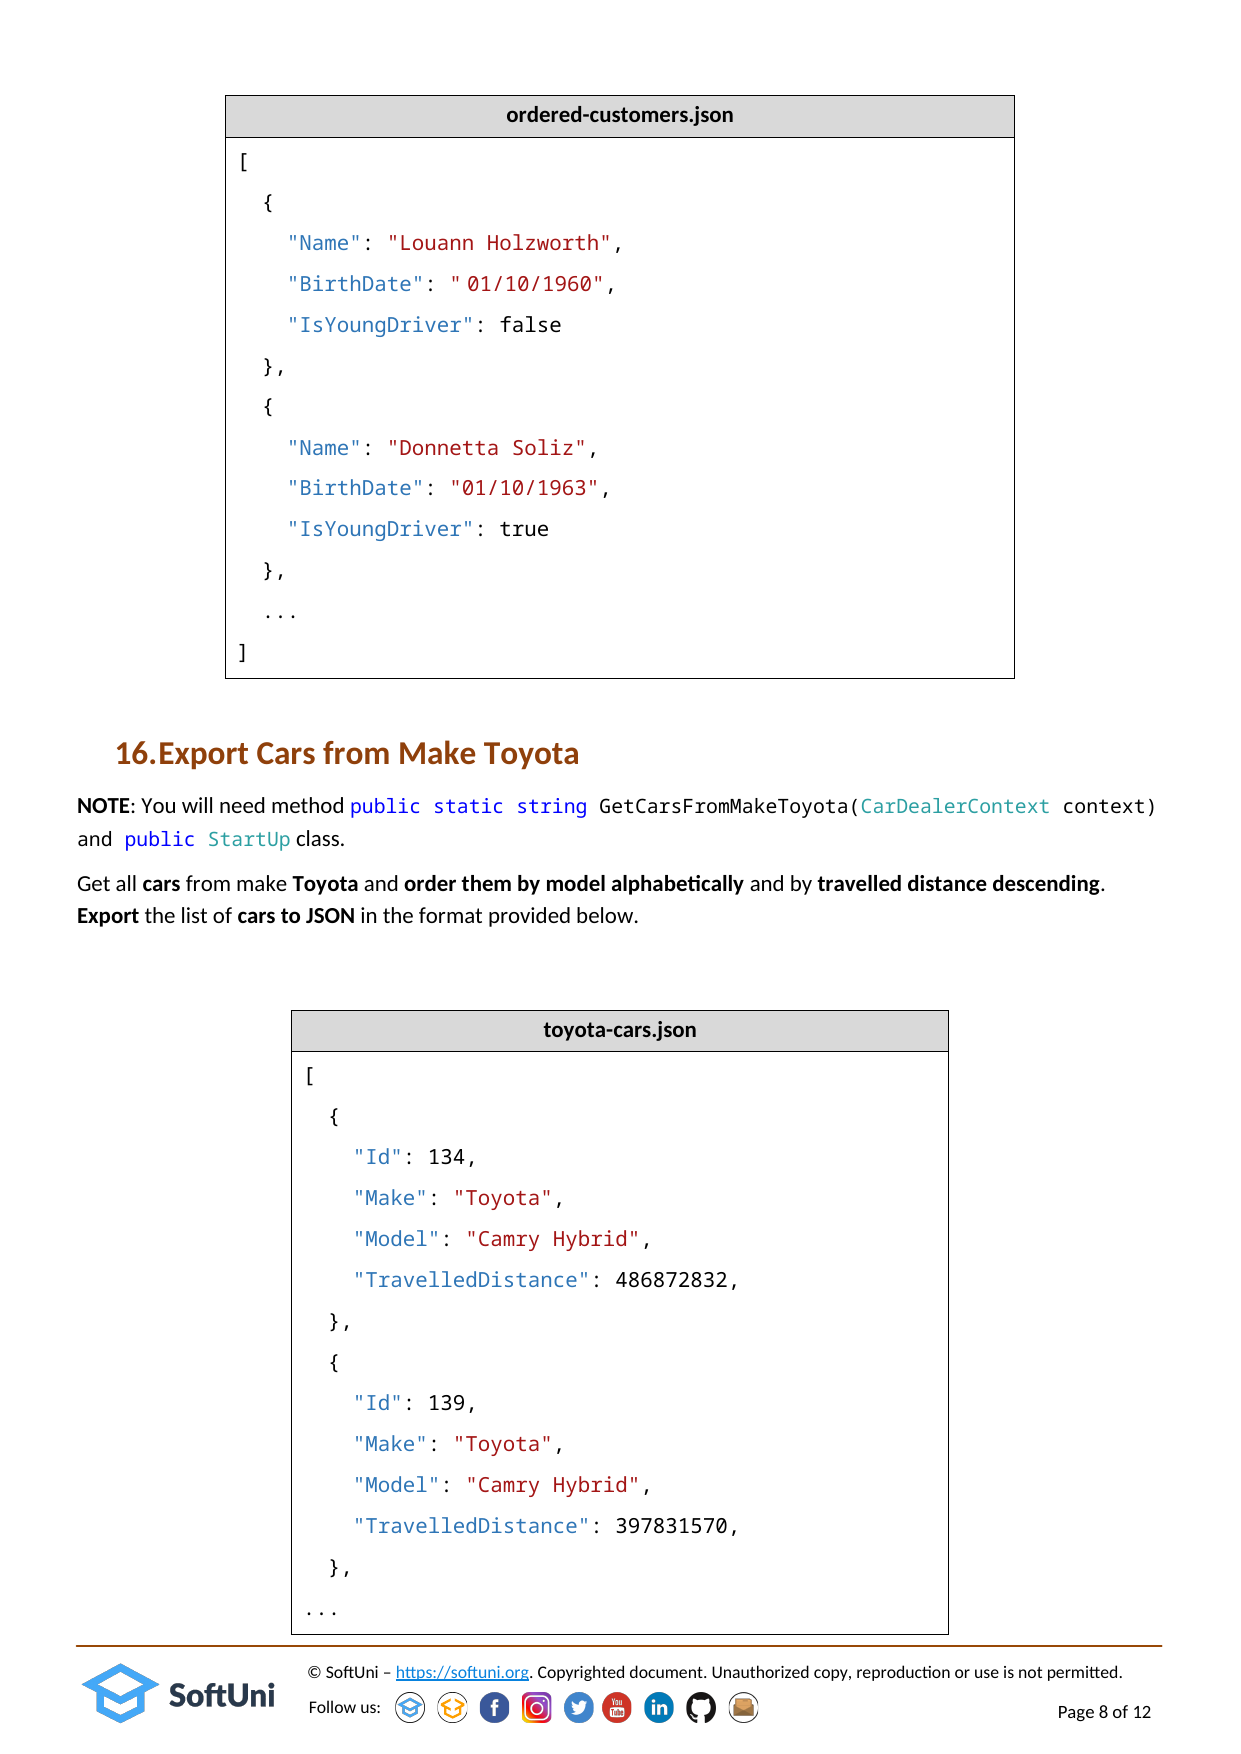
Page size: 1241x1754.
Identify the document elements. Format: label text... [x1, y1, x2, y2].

picture [728, 1692, 759, 1723]
picture [665, 1714, 674, 1723]
table_header ordered-customers.json [226, 96, 1014, 137]
picture [395, 1692, 425, 1723]
picture [658, 1705, 667, 1714]
picture [665, 1692, 674, 1701]
table_cell [ { "Name": "Louann Holzworth", "BirthDate": " 01/10/1960", "IsYoungDriver": false }, { "Name": "Donnetta Soliz", "BirthDate": "01/10/1963", "IsYoungDriver": true }, ... ] [226, 138, 1014, 678]
picture [644, 1692, 653, 1701]
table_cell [292, 1052, 948, 1634]
picture [686, 1692, 716, 1723]
text Get all cars from make Toyota and order them by model alphabetically and by travelled distance descending. Export the list of cars to JSON in the format provided below. [77, 869, 1163, 993]
picture [437, 1692, 468, 1723]
picture [479, 1692, 510, 1723]
list Export Cars from Make Toyota [114, 732, 1163, 773]
table_header toyota-cars.json [292, 1011, 948, 1051]
picture [602, 1692, 632, 1723]
picture [564, 1692, 594, 1723]
picture [522, 1692, 552, 1723]
picture [644, 1714, 653, 1723]
text NOTE: You will need method public static string GetCarsFromMakeToyota(CarDealerContext context) and public StartUp class. [77, 792, 1163, 852]
picture [75, 1658, 281, 1729]
